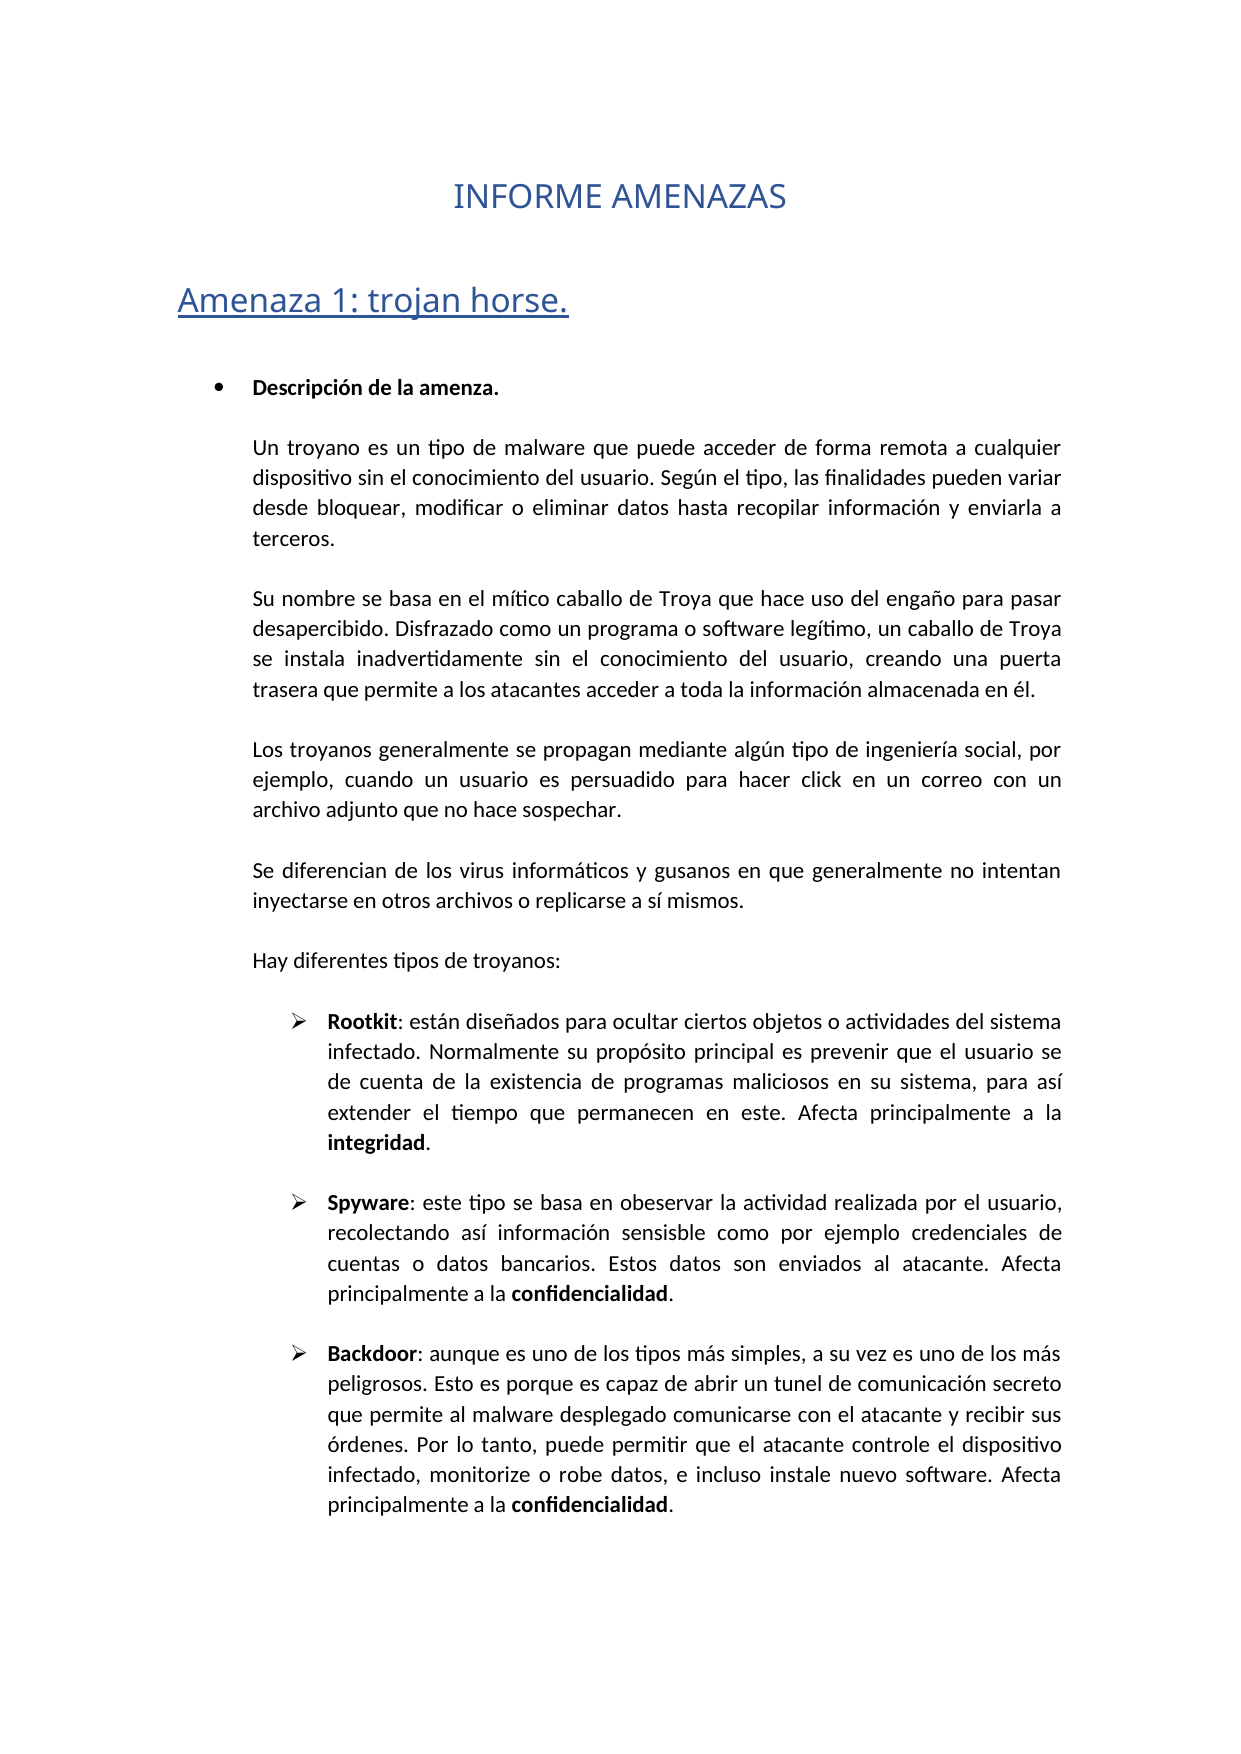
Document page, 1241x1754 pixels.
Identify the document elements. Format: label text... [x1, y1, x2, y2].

list Spyware: este tipo se basa en obeservar la actividad realizada por el usuario, recolectando así información sensisble como por ejemplo credenciales de cuentas o datos bancarios. Estos datos son enviados al atacante. Afecta principalmente a la confidencialidad. [290, 1188, 1063, 1307]
subtitle INFORME AMENAZAS [177, 173, 1063, 218]
list Un troyano es un tipo de malware que puede acceder de forma remota a cualquier dispositivo sin el conocimiento del usuario. Según el tipo, las finalidades pueden variar desde bloquear, modificar o eliminar datos hasta recopilar información y enviarla a terceros. [252, 433, 1063, 552]
list Descripción de la amenza. [215, 373, 1063, 401]
subtitle Amenaza 1: trojan horse. [177, 277, 1063, 322]
list Backdoor: aunque es uno de los tipos más simples, a su vez es uno de los más peligrosos. Esto es porque es capaz de abrir un tunel de comunicación secreto que permite al malware desplegado comunicarse con el atacante y recibir sus órdenes. Por lo tanto, puede permitir que el atacante controle el dispositivo infectado, monitorize o robe datos, e incluso instale nuevo software. Afecta principalmente a la confidencialidad. [290, 1339, 1063, 1518]
list Hay diferentes tipos de troyanos: [252, 947, 1063, 974]
list Se diferencian de los virus informáticos y gusanos en que generalmente no intentan inyectarse en otros archivos o replicarse a sí mismos. [252, 856, 1063, 914]
list Los troyanos generalmente se propagan mediante algún tipo de ingeniería social, por ejemplo, cuando un usuario es persuadido para hacer click en un correo con un archivo adjunto que no hace sospechar. [252, 735, 1063, 823]
list Su nombre se basa en el mítico caballo de Troya que hace uso del engaño para pasar desapercibido. Disfrazado como un programa o software legítimo, un caballo de Troya se instala inadvertidamente sin el conocimiento del usuario, creando una puerta trasera que permite a los atacantes acceder a toda la información almacenada en él. [252, 584, 1063, 703]
list Rootkit: están diseñados para ocultar ciertos objetos o actividades del sistema infectado. Normalmente su propósito principal es prevenir que el usuario se de cuenta de la existencia de programas maliciosos en su sistema, para así extender el tiempo que permanecen en este. Afecta principalmente a la integridad. [290, 1007, 1063, 1156]
